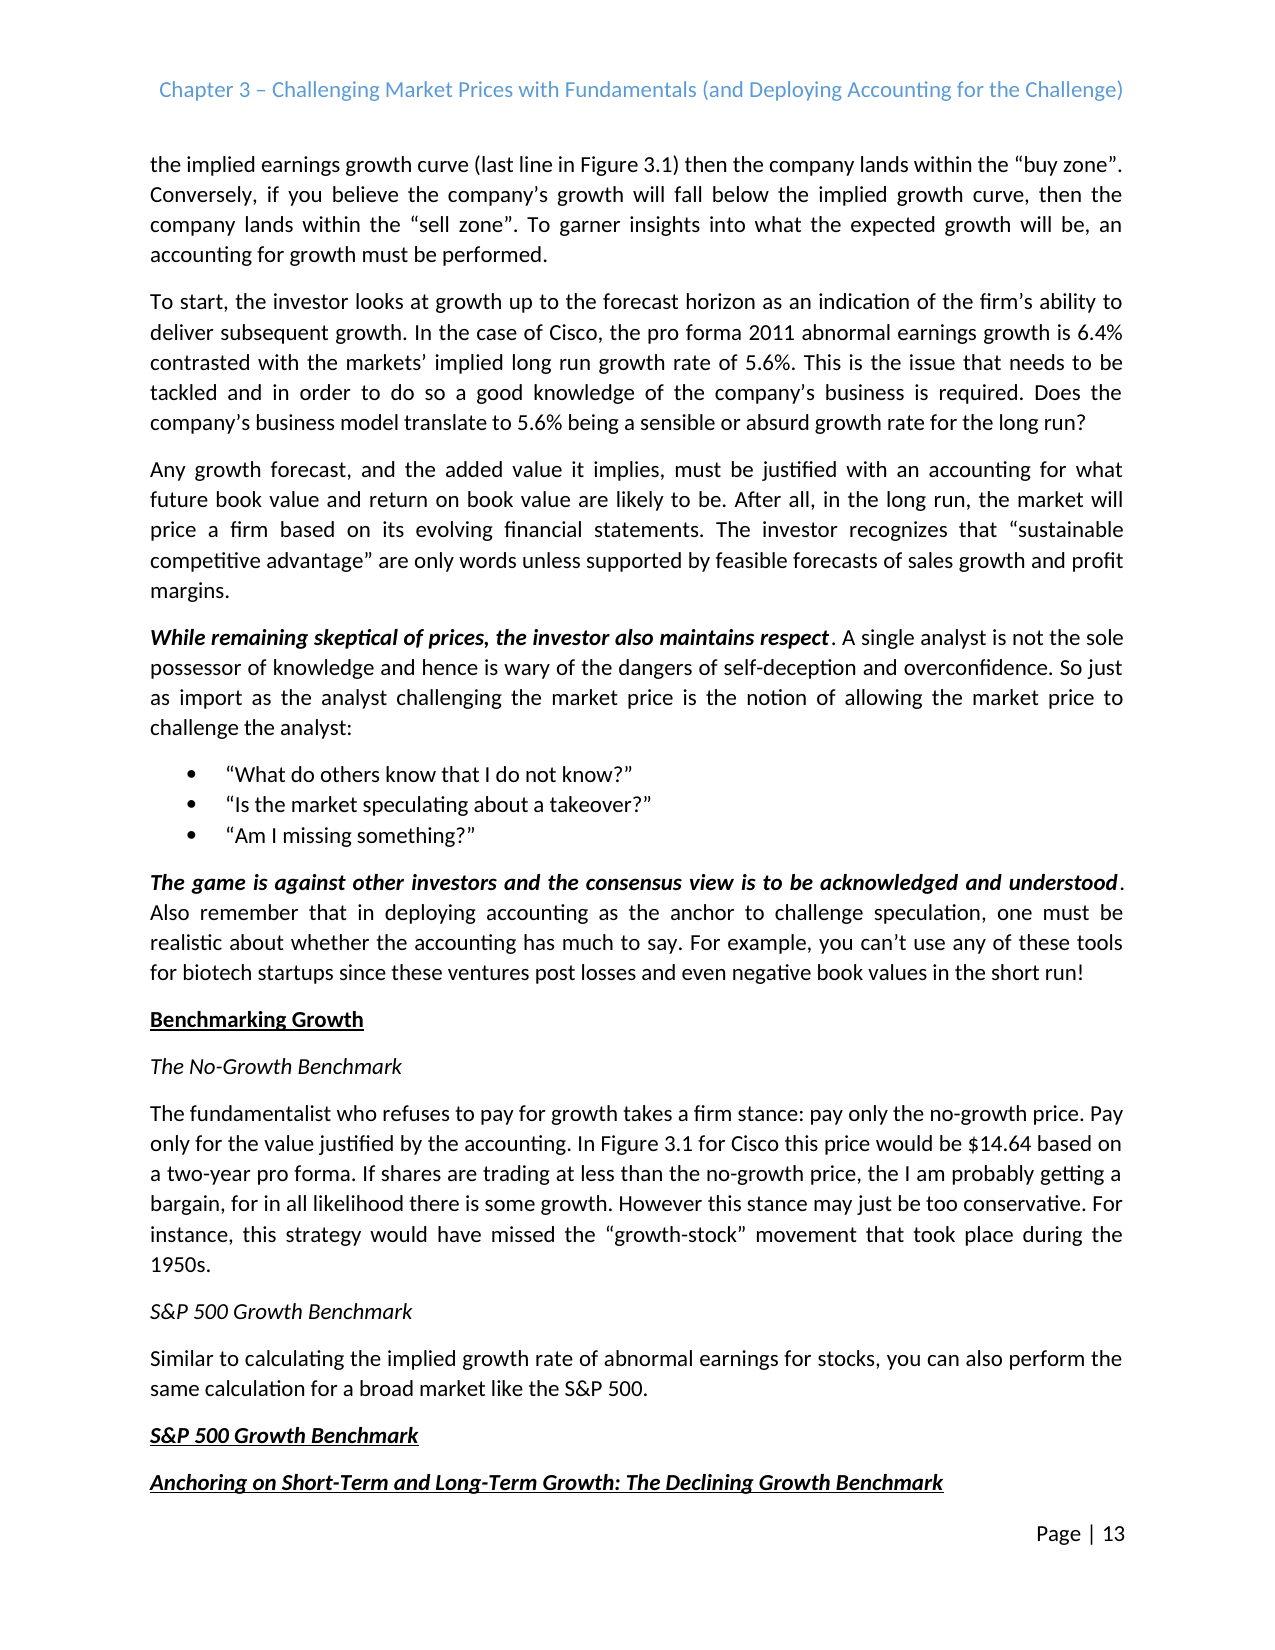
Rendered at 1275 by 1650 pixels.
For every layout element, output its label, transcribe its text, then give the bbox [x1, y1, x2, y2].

text Benchmarking Growth [150, 1005, 1125, 1033]
text The game is against other investors and the consensus view is to be acknowledged and understood. Also remember that in deploying accounting as the anchor to challenge speculation, one must be realistic about whether the accounting has much to say. For example, you can’t use any of these tools for biotech startups since these ventures post losses and even negative book values in the short run! [150, 868, 1125, 986]
text S&P 500 Growth Benchmark [150, 1421, 1125, 1449]
list “Is the market speculating about a takeover?” [187, 791, 1125, 819]
list “What do others know that I do not know?” [187, 760, 1125, 788]
text Any growth forecast, and the added value it implies, must be justified with an accounting for what future book value and return on book value are likely to be. After all, in the long run, the market will price a firm based on its evolving financial statements. The investor recognizes that “sustainable competitive advantage” are only words unless supported by feasible forecasts of sales growth and profit margins. [150, 455, 1125, 604]
text To start, the investor looks at growth up to the forecast horizon as an indication of the firm’s ability to deliver subsequent growth. In the case of Cisco, the pro forma 2011 abnormal earnings growth is 6.4% contrasted with the markets’ implied long run growth rate of 5.6%. This is the issue that needs to be tackled and in order to do so a good knowledge of the company’s business is required. Does the company’s business model translate to 5.6% being a sensible or absurd growth rate for the long run? [150, 287, 1125, 436]
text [150, 150, 1125, 269]
list “Am I missing something?” [187, 821, 1125, 849]
text The No-Growth Benchmark [150, 1052, 1125, 1080]
text S&P 500 Growth Benchmark [150, 1297, 1125, 1325]
text While remaining skeptical of prices, the investor also maintains respect. A single analyst is not the sole possessor of knowledge and hence is wary of the dangers of self-deception and overconfidence. So just as import as the analyst challenging the market price is the notion of allowing the market price to challenge the analyst: [150, 623, 1125, 742]
text Similar to calculating the implied growth rate of abnormal earnings for stocks, you can also perform the same calculation for a broad market like the S&P 500. [150, 1344, 1125, 1402]
text Anchoring on Short-Term and Long-Term Growth: The Declining Growth Benchmark [150, 1468, 1125, 1496]
text The fundamentalist who refuses to pay for growth takes a firm stance: pay only the no-growth price. Pay only for the value justified by the accounting. In Figure 3.1 for Cisco this price would be $14.64 based on a two-year pro forma. If shares are trading at less than the no-growth price, the I am probably getting a bargain, for in all likelihood there is some growth. However this stance may just be too conservative. For instance, this strategy would have missed the “growth-stock” movement that took place during the 1950s. [150, 1099, 1125, 1278]
